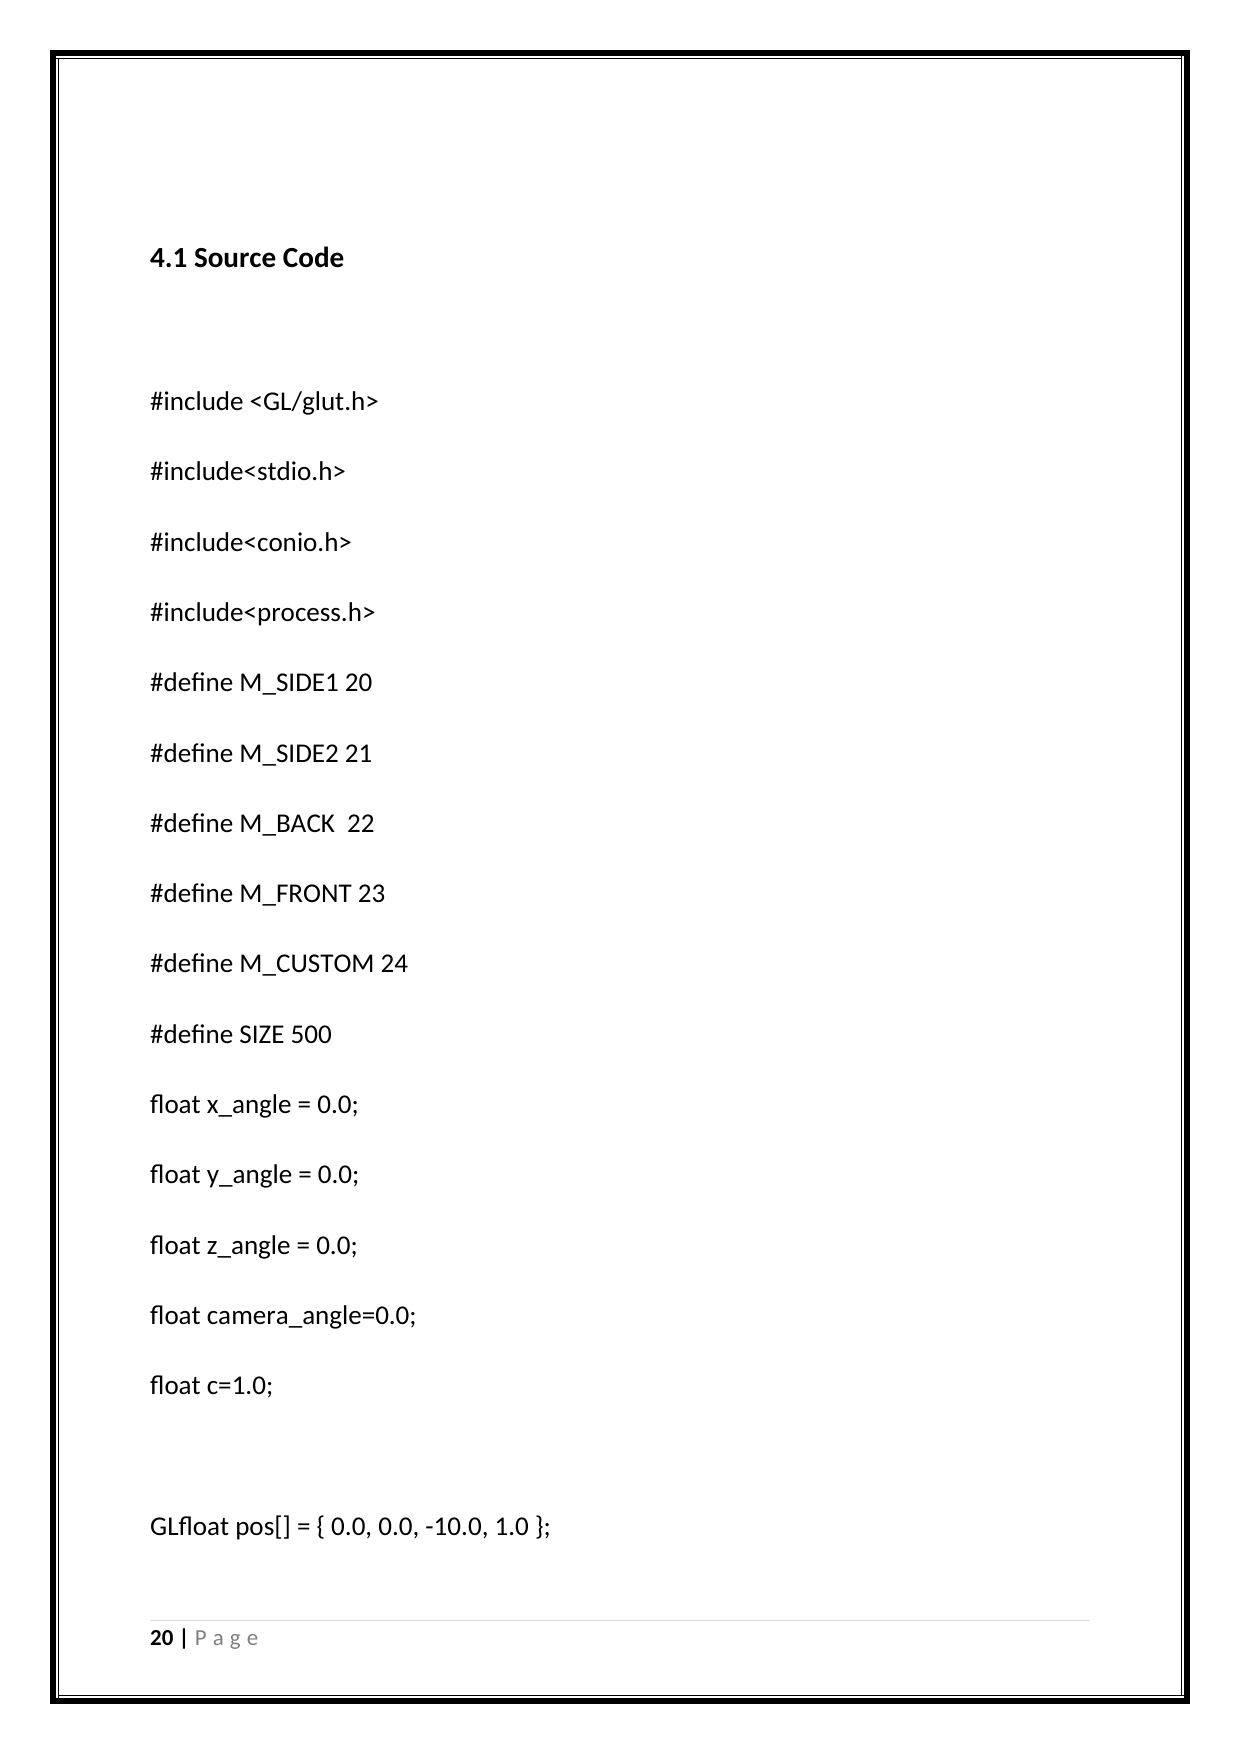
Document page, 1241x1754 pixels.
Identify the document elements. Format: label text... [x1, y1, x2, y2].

text float x_angle = 0.0; [150, 1087, 1090, 1120]
text 4.1 Source Code [150, 239, 1090, 275]
text float y_angle = 0.0; [150, 1158, 1090, 1191]
text GLfloat pos[] = { 0.0, 0.0, -10.0, 1.0 }; [150, 1509, 1090, 1542]
text #include<conio.h> [150, 525, 1090, 558]
text #define M_SIDE1 20 [150, 665, 1090, 698]
text #include<process.h> [150, 595, 1090, 628]
text float z_angle = 0.0; [150, 1228, 1090, 1261]
text #include <GL/glut.h> [150, 384, 1090, 417]
text float camera_angle=0.0; [150, 1298, 1090, 1331]
text #define M_FRONT 23 [150, 876, 1090, 909]
text #define M_SIDE2 21 [150, 736, 1090, 769]
text float c=1.0; [150, 1368, 1090, 1402]
text #include<stdio.h> [150, 454, 1090, 487]
text #define M_BACK 22 [150, 806, 1090, 839]
text #define SIZE 500 [150, 1017, 1090, 1050]
text #define M_CUSTOM 24 [150, 947, 1090, 980]
